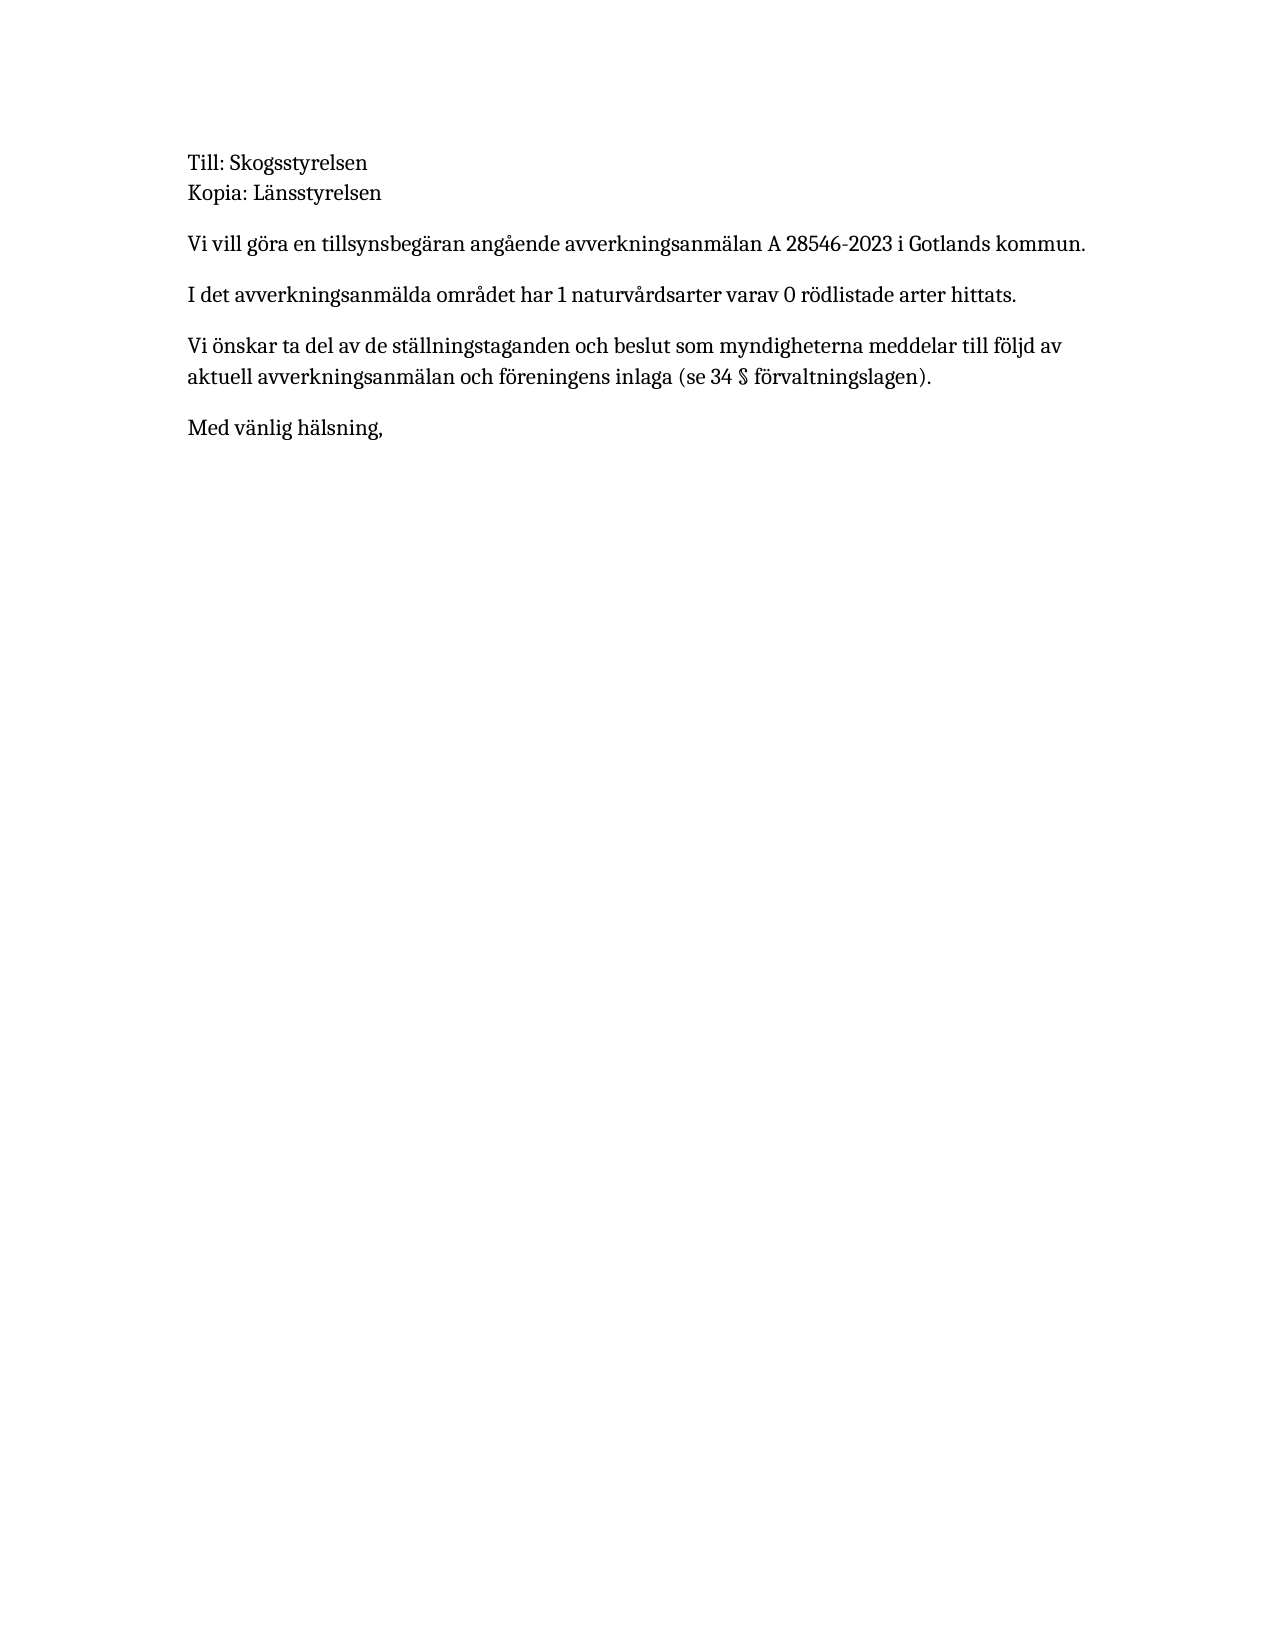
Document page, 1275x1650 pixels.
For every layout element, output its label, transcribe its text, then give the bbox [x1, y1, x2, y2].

text Med vänlig hälsning, [187, 414, 1087, 471]
text Vi önskar ta del av de ställningstaganden och beslut som myndigheterna meddelar till följd av aktuell avverkningsanmälan och föreningens inlaga (se 34 § förvaltningslagen). [187, 333, 1087, 390]
text Vi vill göra en tillsynsbegäran angående avverkningsanmälan A 28546-2023 i Gotlands kommun. [187, 231, 1087, 258]
text Till: Skogsstyrelsen Kopia: Länsstyrelsen [187, 150, 1087, 207]
text I det avverkningsanmälda området har 1 naturvårdsarter varav 0 rödlistade arter hittats. [187, 282, 1087, 309]
